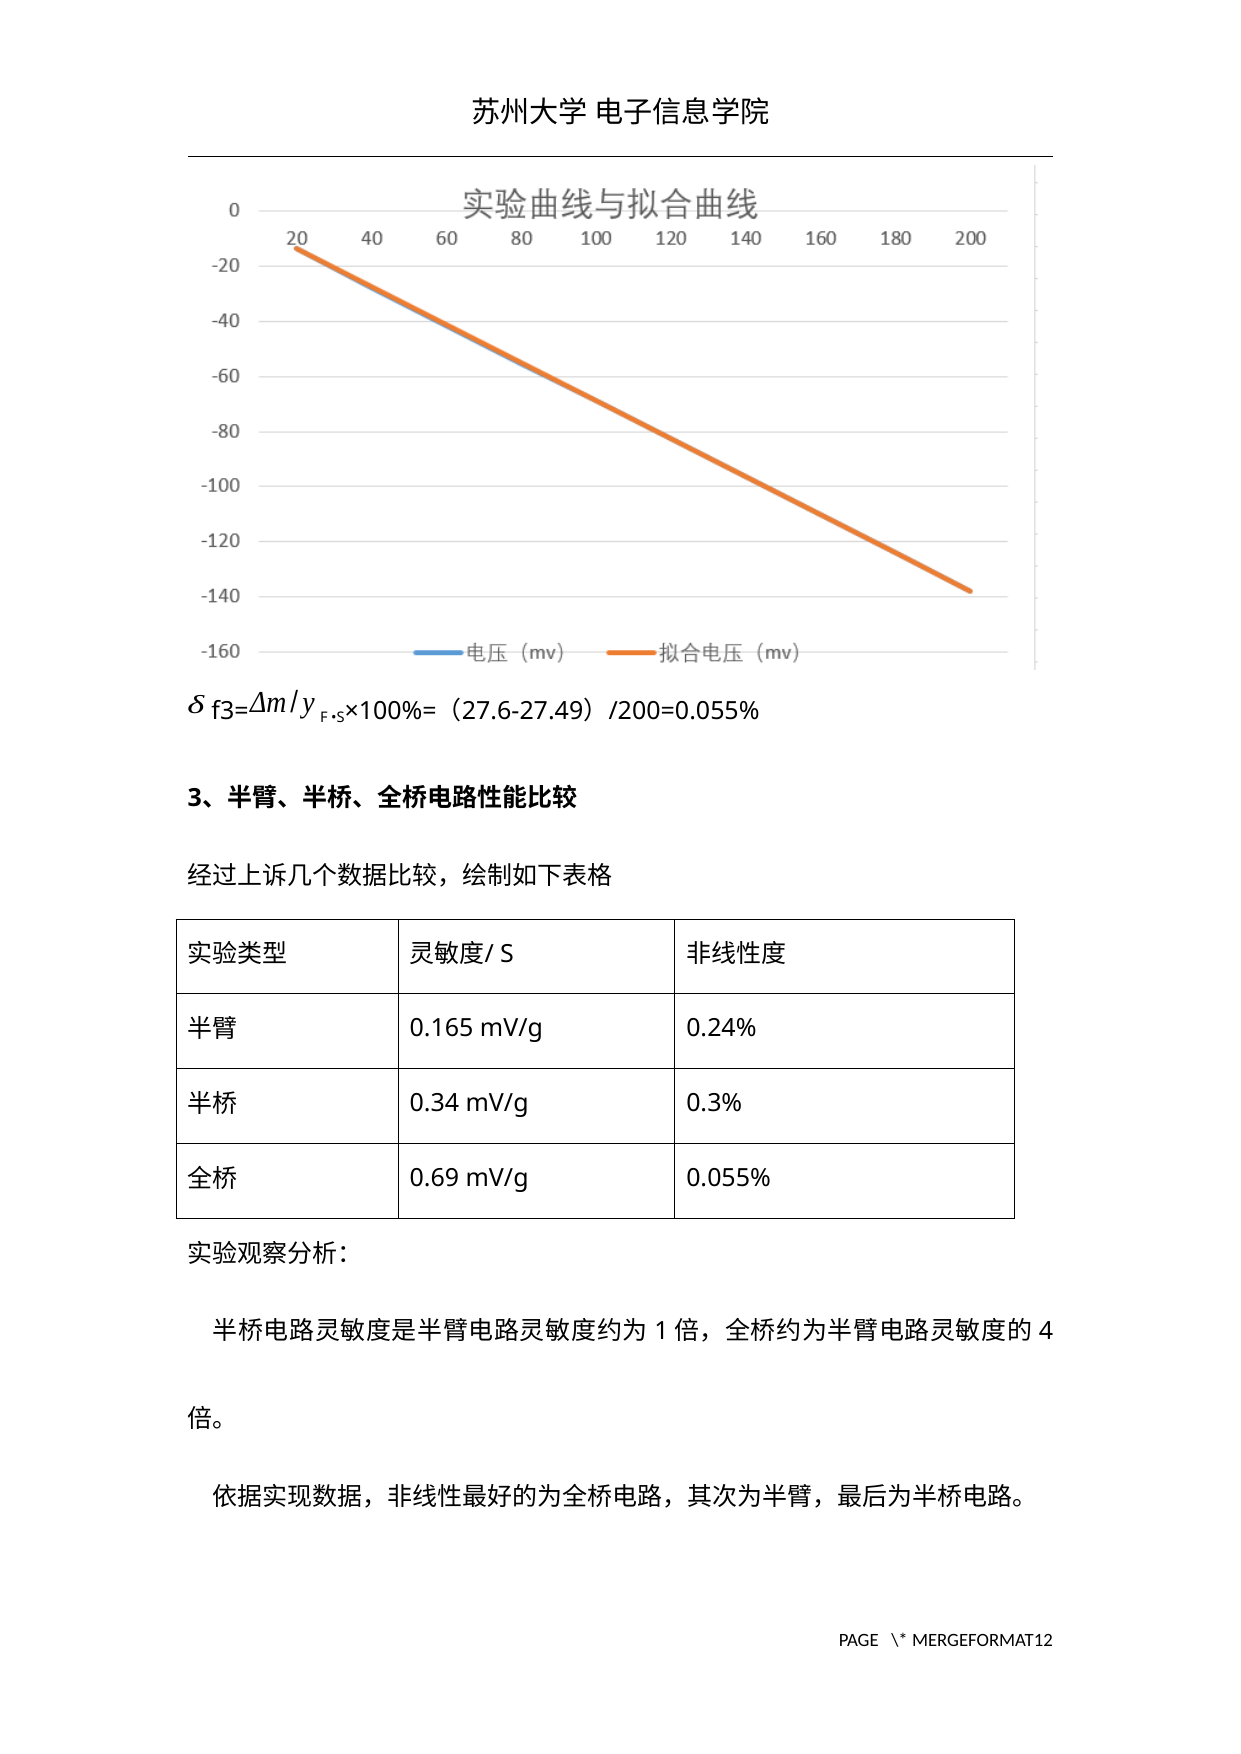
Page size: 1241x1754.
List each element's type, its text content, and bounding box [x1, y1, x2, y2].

table_cell 半桥 [177, 1069, 398, 1143]
picture [187, 165, 1038, 670]
table_cell 半臂 [177, 994, 398, 1068]
table_cell 0.34 mV/g [399, 1069, 674, 1143]
table_cell 全桥 [177, 1144, 398, 1218]
table_header 灵敏度/ S [399, 920, 674, 993]
text 依据实现数据，非线性最好的为全桥电路，其次为半臂，最后为半桥电路。 [187, 1462, 1053, 1527]
table_header 实验类型 [177, 920, 398, 993]
table_cell 0.69 mV/g [399, 1144, 674, 1218]
text 经过上诉几个数据比较，绘制如下表格 [187, 841, 1053, 906]
text f3=F •S×100%=（27.6-27.49）/200=0.055% [187, 686, 1053, 751]
text 实验观察分析： [187, 1219, 1053, 1284]
table_cell 0.055% [675, 1144, 1014, 1218]
text 半桥电路灵敏度是半臂电路灵敏度约为1倍，全桥约为半臂电路灵敏度的4倍。 [187, 1296, 1053, 1449]
table_cell 0.165 mV/g [399, 994, 674, 1068]
text 3、半臂、半桥、全桥电路性能比较 [187, 763, 1053, 828]
table_cell 0.24% [675, 994, 1014, 1068]
table_header 非线性度 [675, 920, 1014, 993]
table_cell 0.3% [675, 1069, 1014, 1143]
